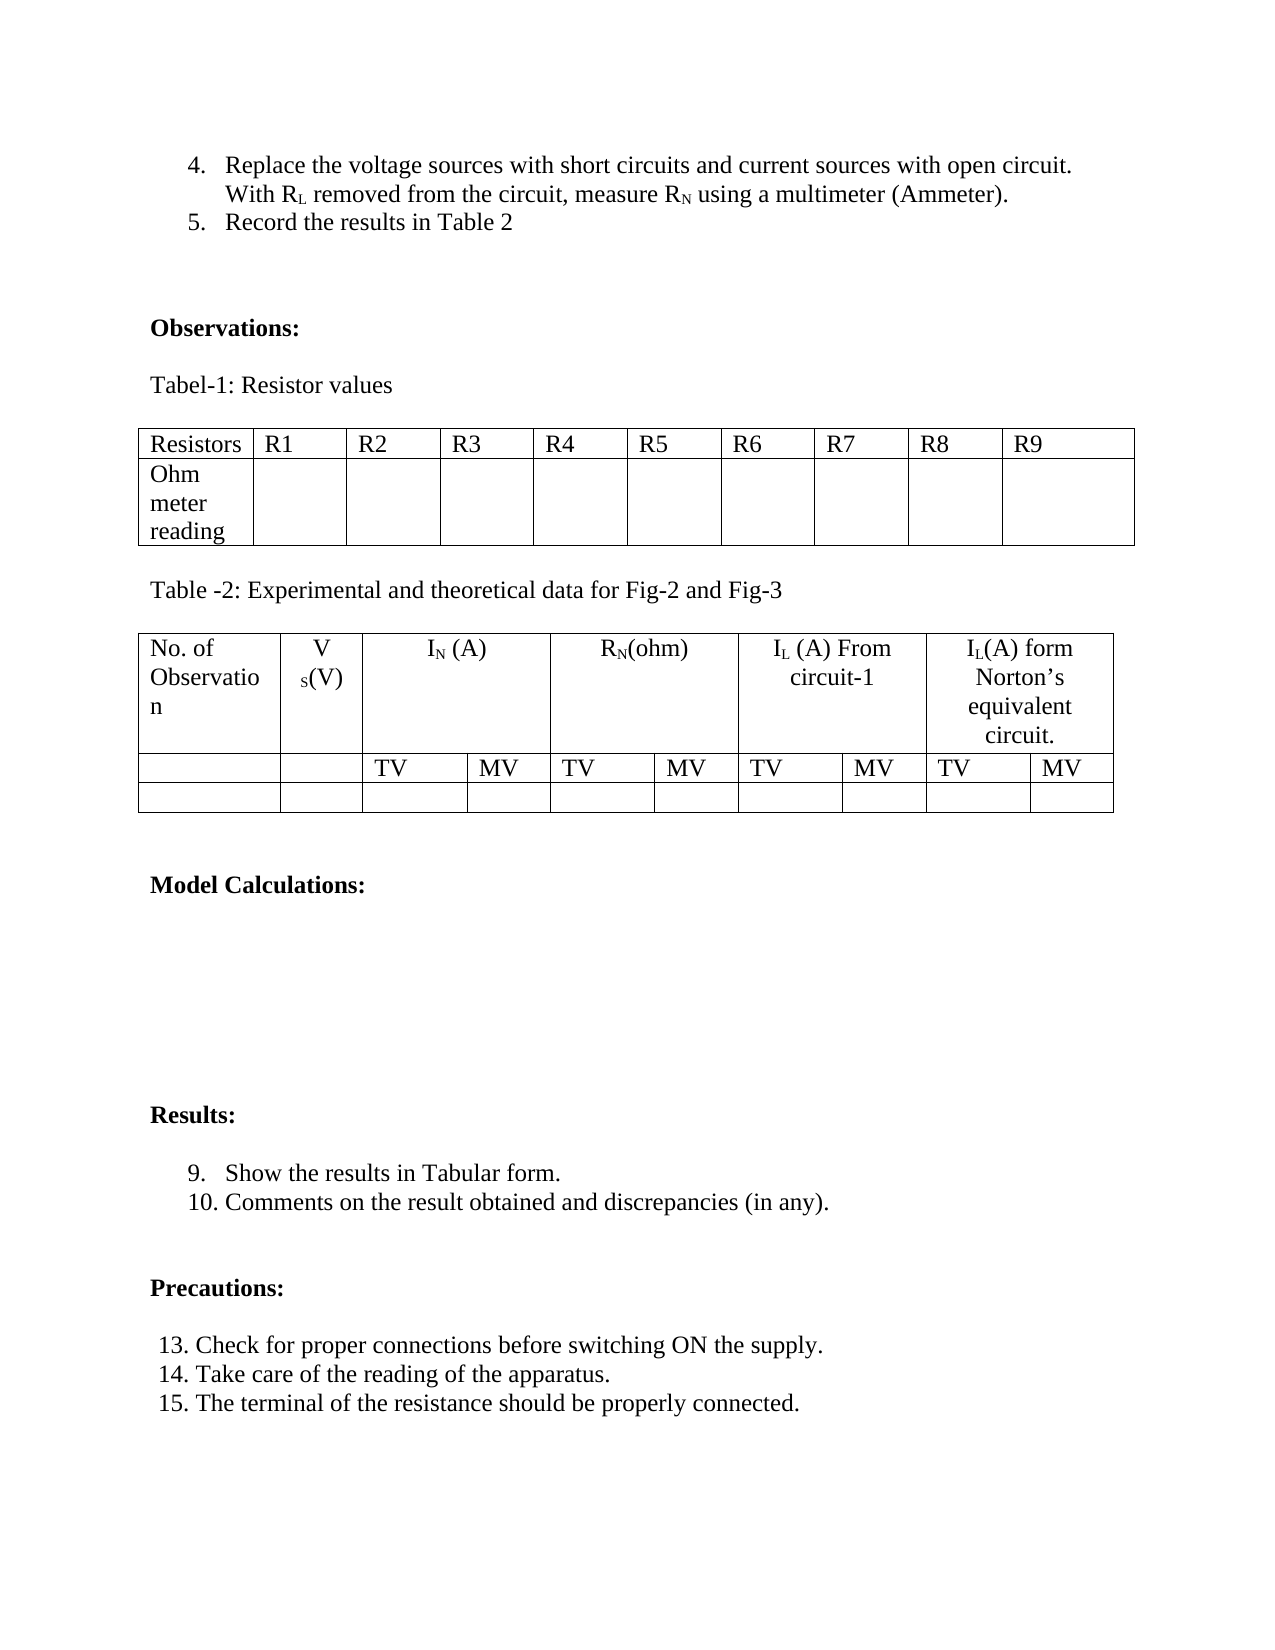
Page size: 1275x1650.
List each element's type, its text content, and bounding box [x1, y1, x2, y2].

table_cell [139, 754, 280, 782]
table_cell [468, 783, 550, 812]
text Results: [150, 1101, 1125, 1129]
table_cell [909, 459, 1002, 545]
table_cell [441, 459, 533, 545]
table_header R7 [815, 429, 908, 458]
text Model Calculations: [150, 871, 1125, 899]
table_cell MV [843, 754, 926, 782]
table_cell [254, 459, 346, 545]
text Precautions: [150, 1273, 1125, 1302]
list The terminal of the resistance should be properly connected. [158, 1388, 1125, 1417]
table_header IL(A) form Norton’s equivalent circuit. [927, 634, 1113, 752]
table_cell [628, 459, 721, 545]
table_header IN (A) [363, 634, 550, 752]
table_cell [281, 783, 362, 812]
table_header No. of Observation [139, 634, 280, 752]
table_cell [1031, 783, 1113, 812]
table_cell [347, 459, 440, 545]
table_header R4 [534, 429, 627, 458]
list Take care of the reading of the apparatus. [158, 1359, 1125, 1388]
table_header R9 [1003, 429, 1134, 458]
table_cell [815, 459, 908, 545]
table_cell [139, 783, 280, 812]
text Tabel-1: Resistor values [150, 371, 1125, 399]
table_cell TV [551, 754, 654, 782]
table_header Resistors [139, 429, 253, 458]
table_cell MV [655, 754, 738, 782]
table_cell [363, 783, 467, 812]
table_header R6 [722, 429, 814, 458]
table_cell TV [927, 754, 1030, 782]
list Record the results in Table 2 [187, 207, 1125, 236]
list Check for proper connections before switching ON the supply. [158, 1331, 1125, 1359]
table_cell MV [1031, 754, 1113, 782]
table_header R5 [628, 429, 721, 458]
table_header RN(ohm) [551, 634, 738, 752]
text Table -2: Experimental and theoretical data for Fig-2 and Fig-3 [150, 575, 1125, 604]
table_cell [739, 783, 842, 812]
table_cell TV [739, 754, 842, 782]
table_cell [534, 459, 627, 545]
list Comments on the result obtained and discrepancies (in any). [187, 1187, 1125, 1216]
text Observations: [150, 313, 1125, 342]
table_cell [1003, 459, 1134, 545]
table_header VS(V) [281, 634, 362, 752]
table_cell [655, 783, 738, 812]
list Replace the voltage sources with short circuits and current sources with open circuit. With RL removed from the circuit, measure RN using a multimeter (Ammeter). [187, 150, 1125, 207]
table_cell [843, 783, 926, 812]
table_cell TV [363, 754, 467, 782]
table_cell MV [468, 754, 550, 782]
table_cell [927, 783, 1030, 812]
table_header R1 [254, 429, 346, 458]
table_cell [722, 459, 814, 545]
table_header IL (A) From circuit-1 [739, 634, 926, 752]
table_cell [551, 783, 654, 812]
list Show the results in Tabular form. [187, 1158, 1125, 1187]
table_header R8 [909, 429, 1002, 458]
table_cell [281, 754, 362, 782]
table_header R2 [347, 429, 440, 458]
table_header R3 [441, 429, 533, 458]
table_cell Ohm meter reading [139, 459, 253, 545]
